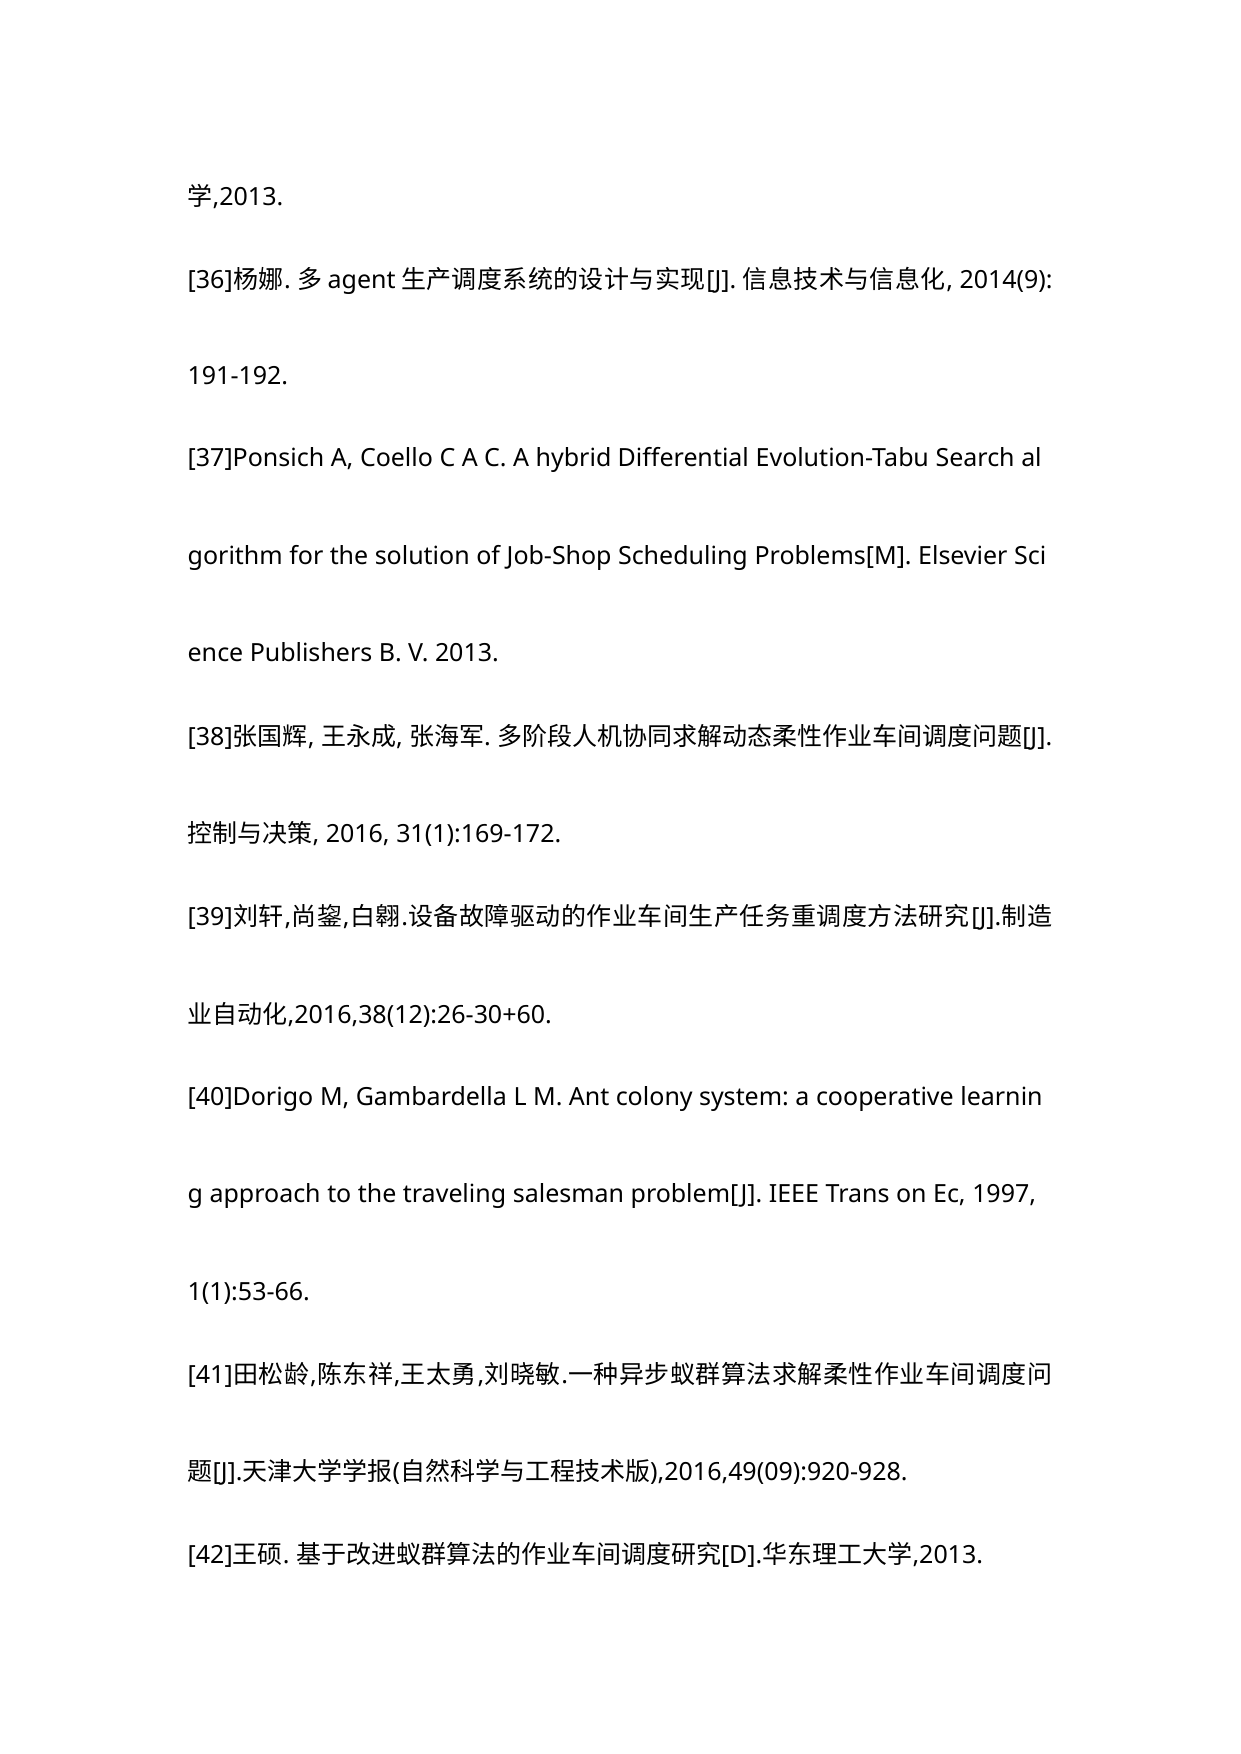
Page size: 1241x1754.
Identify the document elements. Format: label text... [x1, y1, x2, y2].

text [41]田松龄,陈东祥,王太勇,刘晓敏.一种异步蚁群算法求解柔性作业车间调度问题[J].天津大学学报(自然科学与工程技术版),2016,49(09):920-928. [187, 1340, 1053, 1502]
text [37]Ponsich A, Coello C A C. A hybrid Differential Evolution-Tabu Search algorithm for the solution of Job-Shop Scheduling Problems[M]. Elsevier Science Publishers B. V. 2013. [187, 424, 1053, 684]
text [42]王硕. 基于改进蚁群算法的作业车间调度研究[D].华东理工大学,2013. [187, 1520, 1053, 1585]
text [36]杨娜. 多agent生产调度系统的设计与实现[J]. 信息技术与信息化, 2014(9):191-192. [187, 245, 1053, 408]
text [187, 162, 1053, 227]
text [39]刘轩,尚鋆,白翱.设备故障驱动的作业车间生产任务重调度方法研究[J].制造业自动化,2016,38(12):26-30+60. [187, 882, 1053, 1045]
text [40]Dorigo M, Gambardella L M. Ant colony system: a cooperative learning approach to the traveling salesman problem[J]. IEEE Trans on Ec, 1997, 1(1):53-66. [187, 1063, 1053, 1323]
text [38]张国辉, 王永成, 张海军. 多阶段人机协同求解动态柔性作业车间调度问题[J]. 控制与决策, 2016, 31(1):169-172. [187, 702, 1053, 864]
